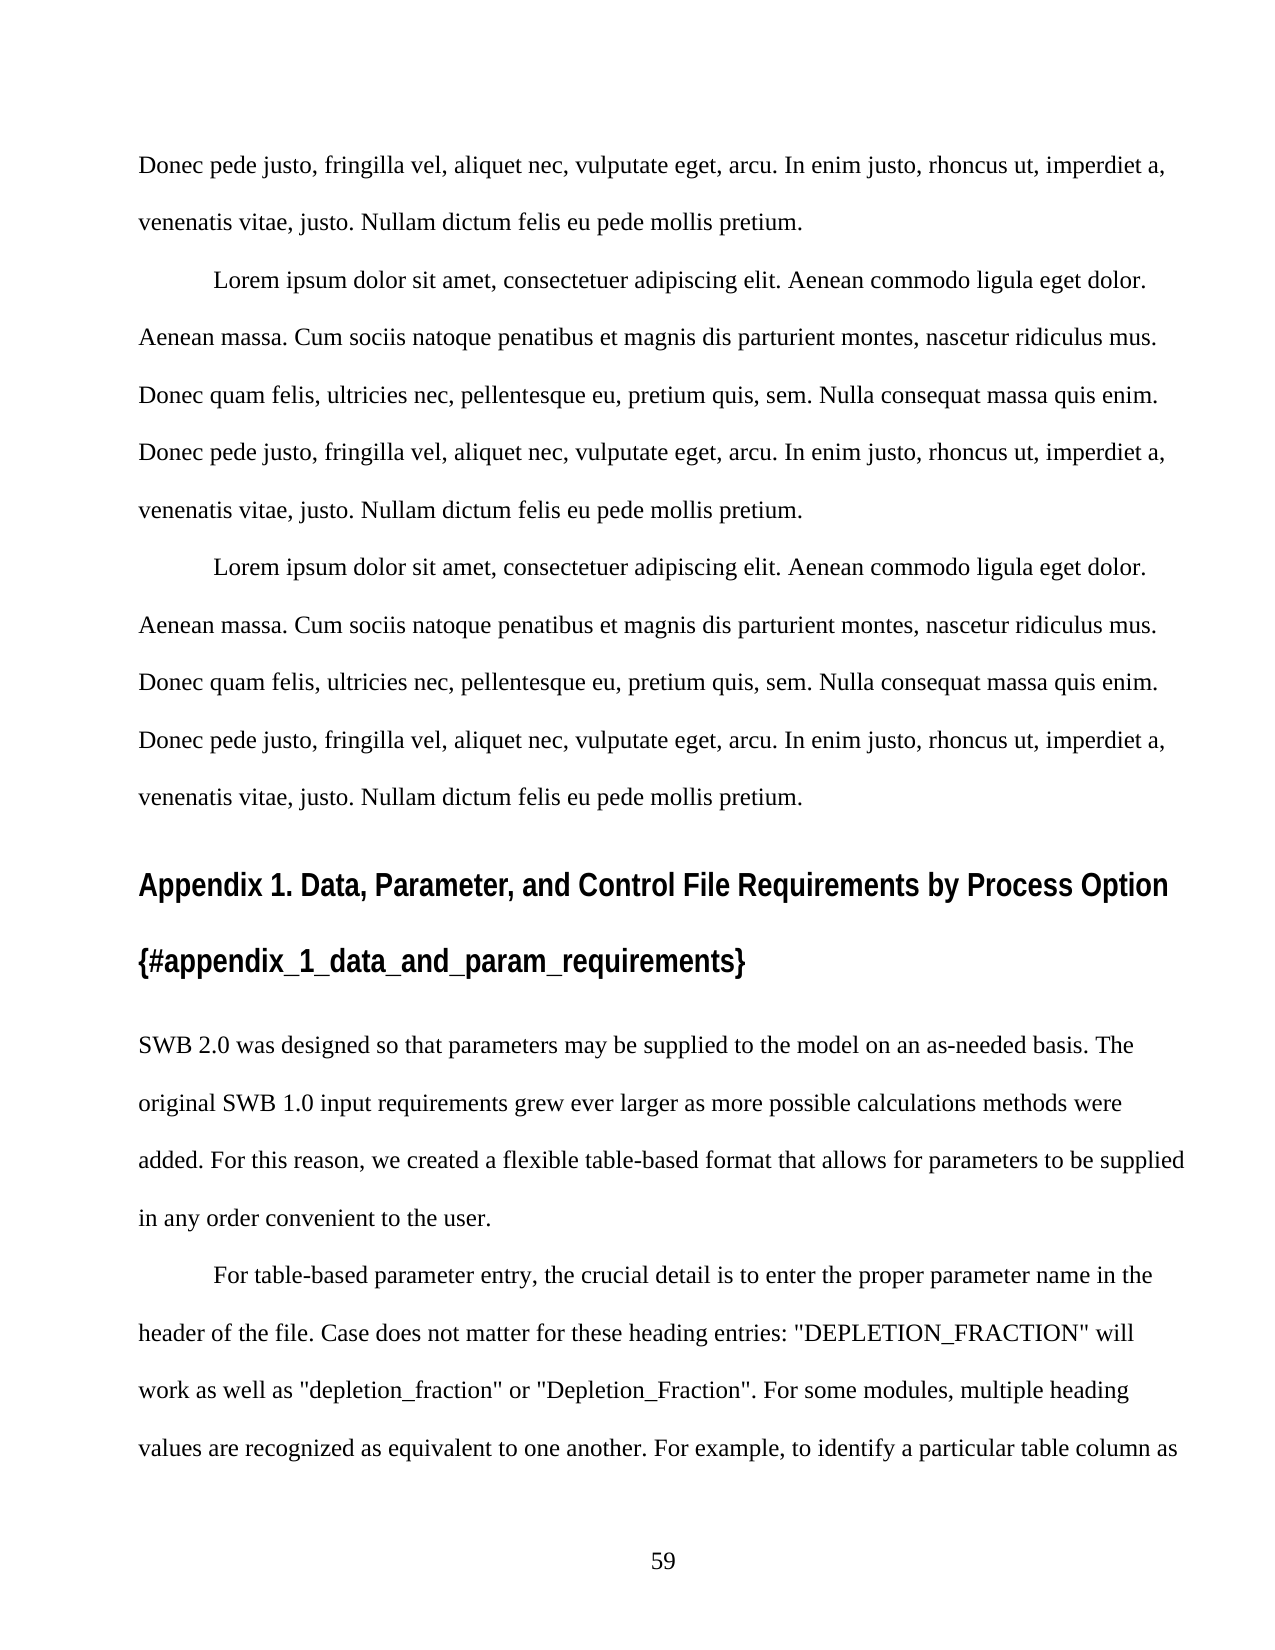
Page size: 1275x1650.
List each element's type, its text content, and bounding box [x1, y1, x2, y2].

subtitle Appendix 1. Data, Parameter, and Control File Requirements by Process Option {#appendix_1_data_and_param_requirements} [138, 865, 1185, 980]
text SWB 2.0 was designed so that parameters may be supplied to the model on an as-needed basis. The original SWB 1.0 input requirements grew ever larger as more possible calculations methods were added. For this reason, we created a flexible table-based format that allows for parameters to be supplied in any order convenient to the user. [138, 1030, 1185, 1232]
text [138, 150, 1185, 236]
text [138, 1260, 1185, 1462]
